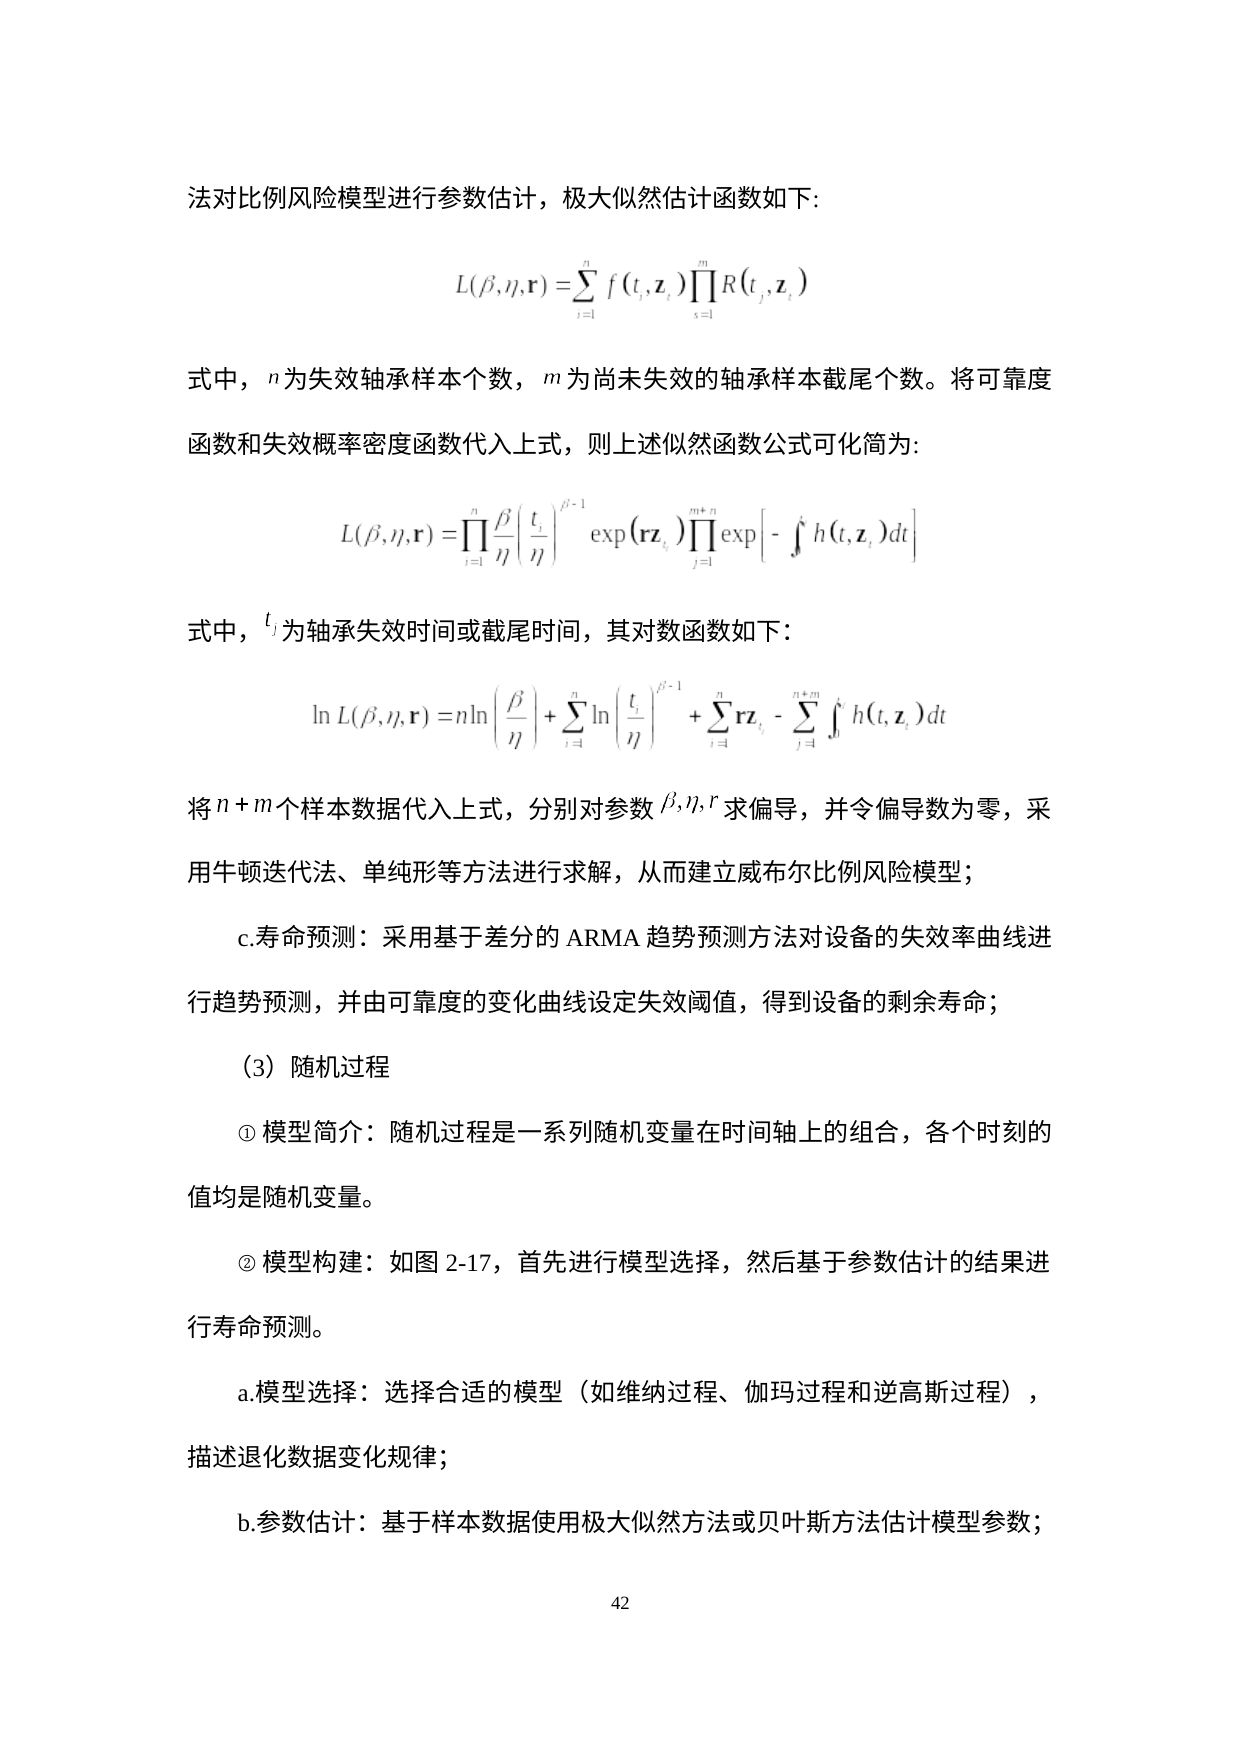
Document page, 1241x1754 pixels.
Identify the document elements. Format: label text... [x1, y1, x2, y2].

text 将个样本数据代入上式，分别对参数求偏导，并令偏导数为零，采用牛顿迭代法、单纯形等方法进行求解，从而建立威布尔比例风险模型； [187, 773, 1053, 903]
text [187, 164, 1053, 229]
text b.参数估计：基于样本数据使用极大似然方法或贝叶斯方法估计模型参数； [187, 1488, 1053, 1553]
text a.模型选择：选择合适的模型（如维纳过程、伽玛过程和逆高斯过程），描述退化数据变化规律； [187, 1358, 1053, 1488]
text ①模型简介：随机过程是一系列随机变量在时间轴上的组合，各个时刻的值均是随机变量。 [187, 1098, 1053, 1228]
text ②模型构建：如图2-17，首先进行模型选择，然后基于参数估计的结果进行寿命预测。 [187, 1228, 1053, 1358]
text （3）随机过程 [187, 1033, 1053, 1098]
text 式中，为失效轴承样本个数，为尚未失效的轴承样本截尾个数。将可靠度函数和失效概率密度函数代入上式，则上述似然函数公式可化简为: [187, 345, 1053, 475]
text c.寿命预测：采用基于差分的ARMA趋势预测方法对设备的失效率曲线进行趋势预测，并由可靠度的变化曲线设定失效阈值，得到设备的剩余寿命； [187, 903, 1053, 1033]
text 式中，为轴承失效时间或截尾时间，其对数函数如下： [187, 592, 1053, 657]
